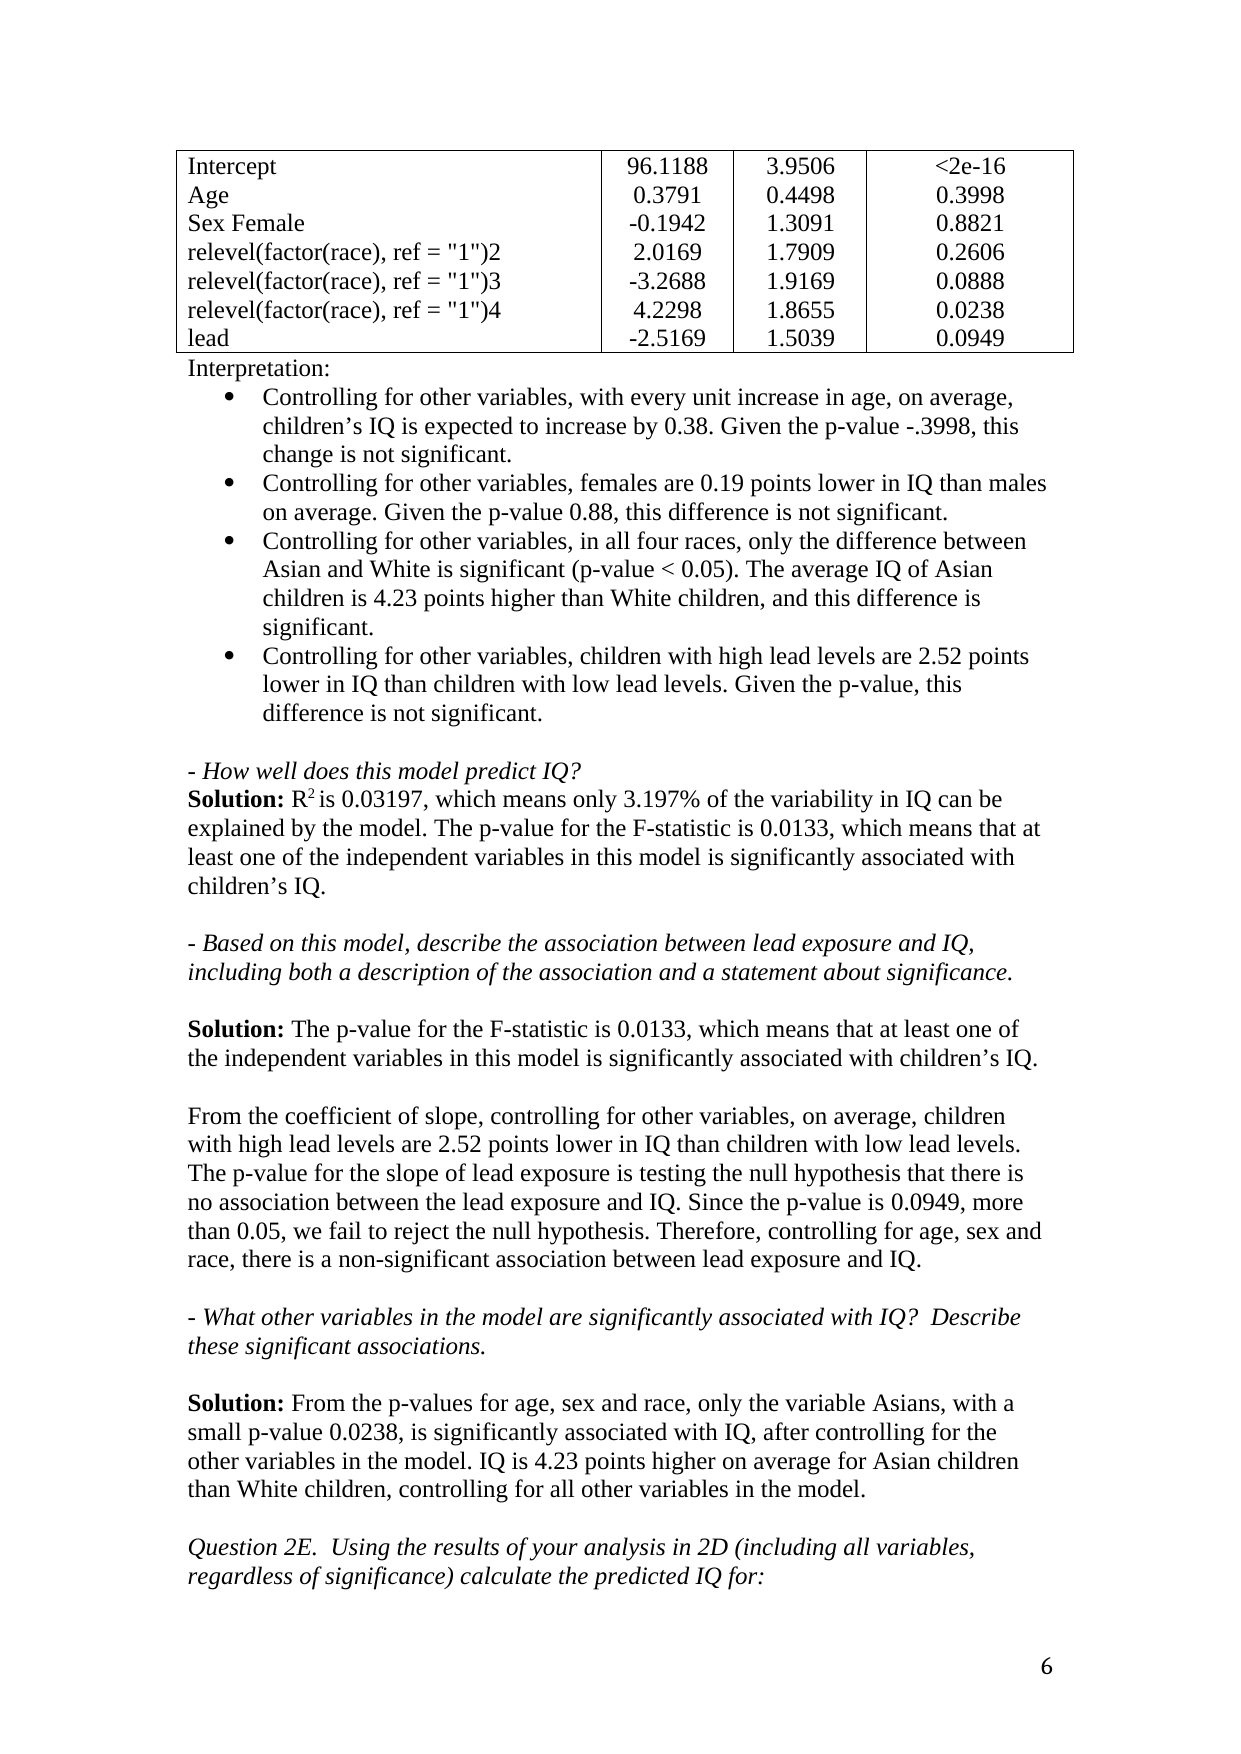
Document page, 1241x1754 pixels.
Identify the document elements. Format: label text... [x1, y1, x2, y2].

list Controlling for other variables, with every unit increase in age, on average, children’s IQ is expected to increase by 0.38. Given the p-value -.3998, this change is not significant. [225, 382, 1053, 468]
text Interpretation: [187, 353, 1053, 382]
text Solution: The p-value for the F-statistic is 0.0133, which means that at least one of the independent variables in this model is significantly associated with children’s IQ. [187, 1014, 1053, 1072]
list Controlling for other variables, children with high lead levels are 2.52 points lower in IQ than children with low lead levels. Given the p-value, this difference is not significant. [225, 641, 1053, 727]
text Solution: R2 is 0.03197, which means only 3.197% of the variability in IQ can be explained by the model. The p-value for the F-statistic is 0.0133, which means that at least one of the independent variables in this model is significantly associated with children’s IQ. [187, 784, 1053, 899]
text - Based on this model, describe the association between lead exposure and IQ, including both a description of the association and a statement about significance. [187, 928, 1053, 986]
table_cell 3.9506 0.4498 1.3091 1.7909 1.9169 1.8655 1.5039 [734, 151, 866, 352]
table_cell <2e-16 0.3998 0.8821 0.2606 0.0888 0.0238 0.0949 [867, 151, 1073, 352]
text Question 2E. Using the results of your analysis in 2D (including all variables, regardless of significance) calculate the predicted IQ for: [187, 1532, 1053, 1589]
text From the coefficient of slope, controlling for other variables, on average, children with high lead levels are 2.52 points lower in IQ than children with low lead levels. The p-value for the slope of lead exposure is testing the null hypothesis that there is no association between the lead exposure and IQ. Since the p-value is 0.0949, more than 0.05, we fail to reject the null hypothesis. Therefore, controlling for age, sex and race, there is a non-significant association between lead exposure and IQ. [187, 1101, 1053, 1273]
table_cell Intercept Age Sex Female relevel(factor(race), ref = "1")2 relevel(factor(race), ref = "1")3 relevel(factor(race), ref = "1")4 lead [177, 151, 601, 352]
list Controlling for other variables, females are 0.19 points lower in IQ than males on average. Given the p-value 0.88, this difference is not significant. [225, 468, 1053, 526]
text Solution: From the p-values for age, sex and race, only the variable Asians, with a small p-value 0.0238, is significantly associated with IQ, after controlling for the other variables in the model. IQ is 4.23 points higher on average for Asian children than White children, controlling for all other variables in the model. [187, 1388, 1053, 1503]
text - What other variables in the model are significantly associated with IQ? Describe these significant associations. [187, 1302, 1053, 1359]
table_cell 96.1188 0.3791 -0.1942 2.0169 -3.2688 4.2298 -2.5169 [602, 151, 733, 352]
list Controlling for other variables, in all four races, only the difference between Asian and White is significant (p-value < 0.05). The average IQ of Asian children is 4.23 points higher than White children, and this difference is significant. [225, 526, 1053, 641]
text - How well does this model predict IQ? [187, 756, 1053, 784]
